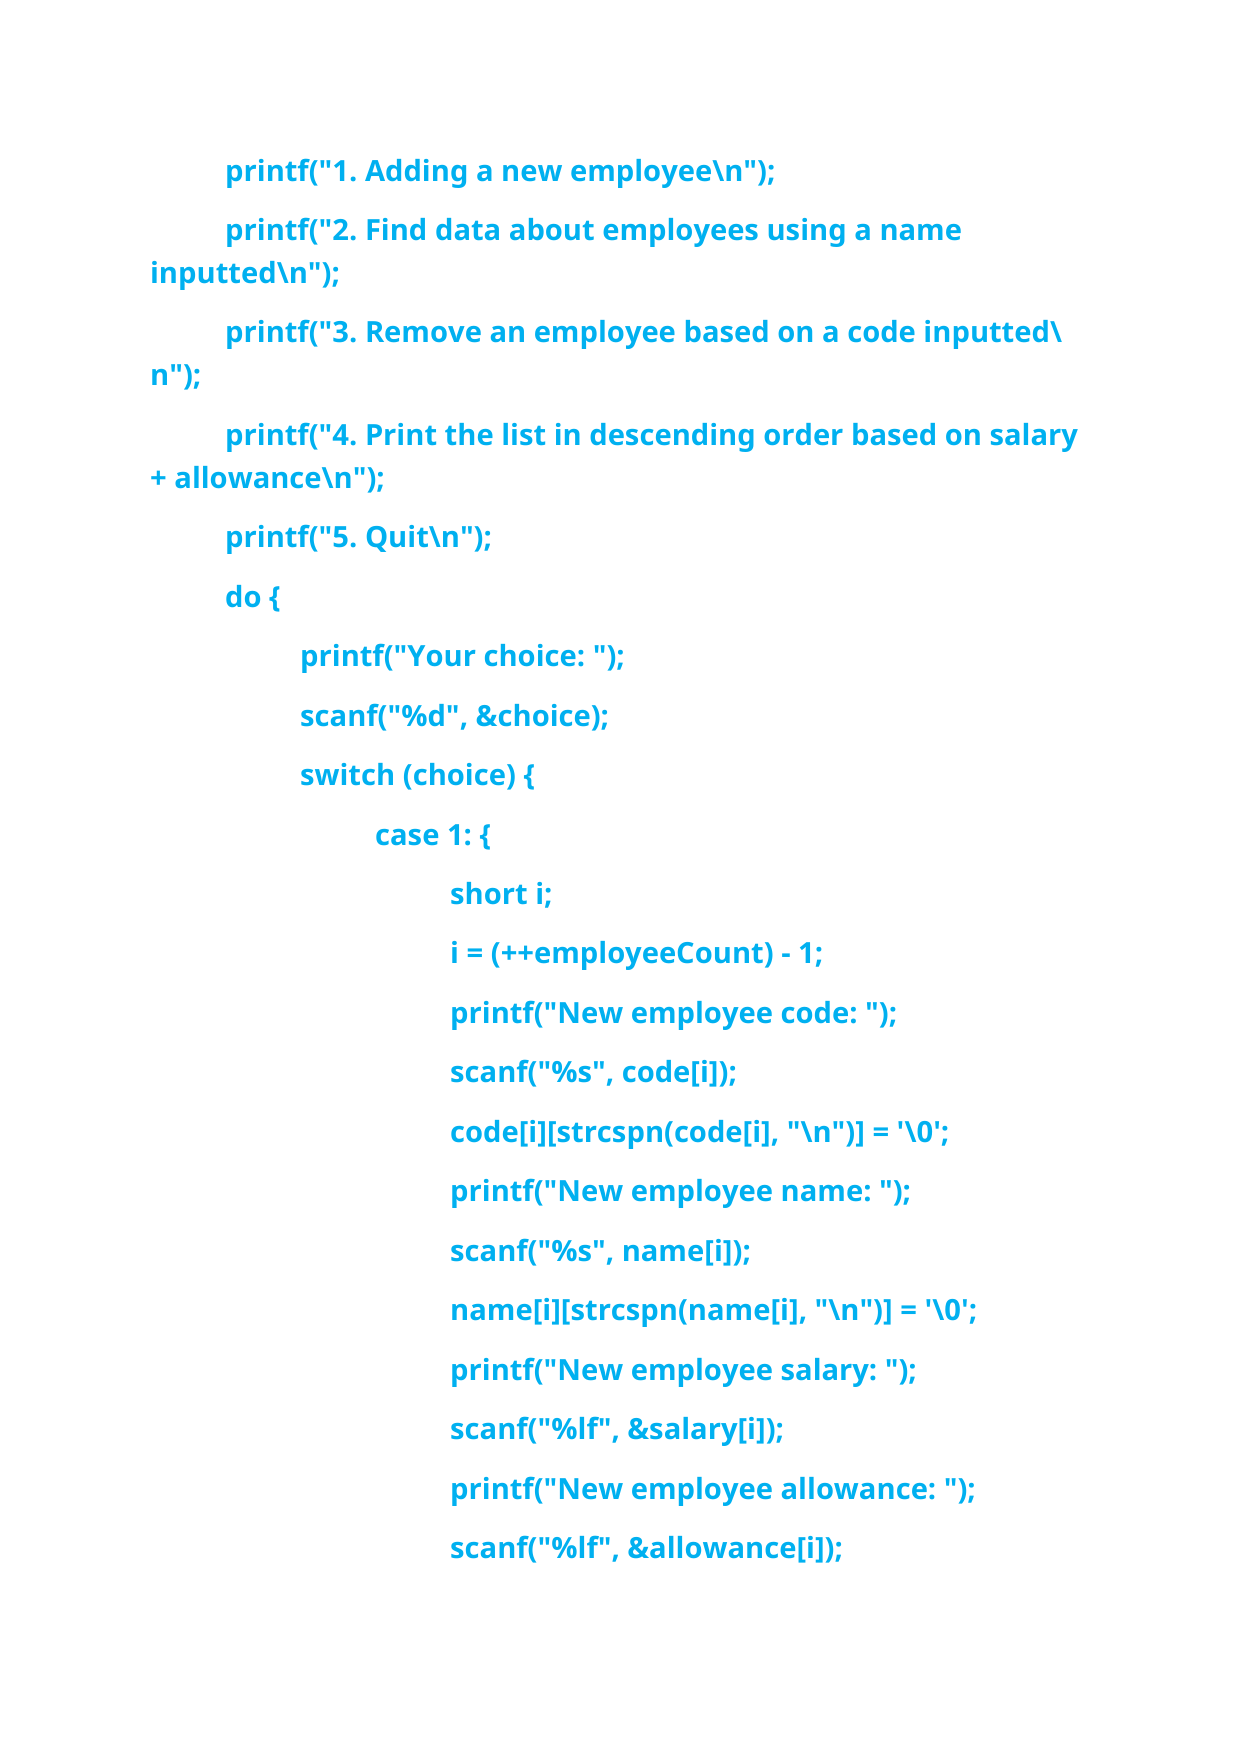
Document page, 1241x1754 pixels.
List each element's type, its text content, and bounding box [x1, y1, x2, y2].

text scanf("%d", &choice); [150, 695, 1090, 734]
text scanf("%lf", &allowance[i]); [150, 1527, 1090, 1567]
text do { [150, 576, 1090, 616]
text printf("New employee salary: "); [150, 1349, 1090, 1389]
text printf("Your choice: "); [150, 635, 1090, 675]
text scanf("%lf", &salary[i]); [150, 1408, 1090, 1448]
text i = (++employeeCount) - 1; [150, 933, 1090, 972]
text printf("New employee allowance: "); [150, 1468, 1090, 1508]
text printf("3. Remove an employee based on a code inputted\n"); [150, 312, 1090, 394]
text switch (choice) { [150, 754, 1090, 794]
text code[i][strcspn(code[i], "\n")] = '\0'; [150, 1111, 1090, 1151]
text case 1: { [150, 814, 1090, 853]
text printf("4. Print the list in descending order based on salary + allowance\n"); [150, 414, 1090, 497]
text printf("2. Find data about employees using a name inputted\n"); [150, 209, 1090, 292]
text printf("1. Adding a new employee\n"); [150, 150, 1090, 190]
text short i; [150, 873, 1090, 913]
text printf("New employee code: "); [150, 992, 1090, 1032]
text name[i][strcspn(name[i], "\n")] = '\0'; [150, 1289, 1090, 1329]
text printf("New employee name: "); [150, 1171, 1090, 1210]
text printf("5. Quit\n"); [150, 516, 1090, 556]
text scanf("%s", code[i]); [150, 1052, 1090, 1091]
text scanf("%s", name[i]); [150, 1230, 1090, 1270]
